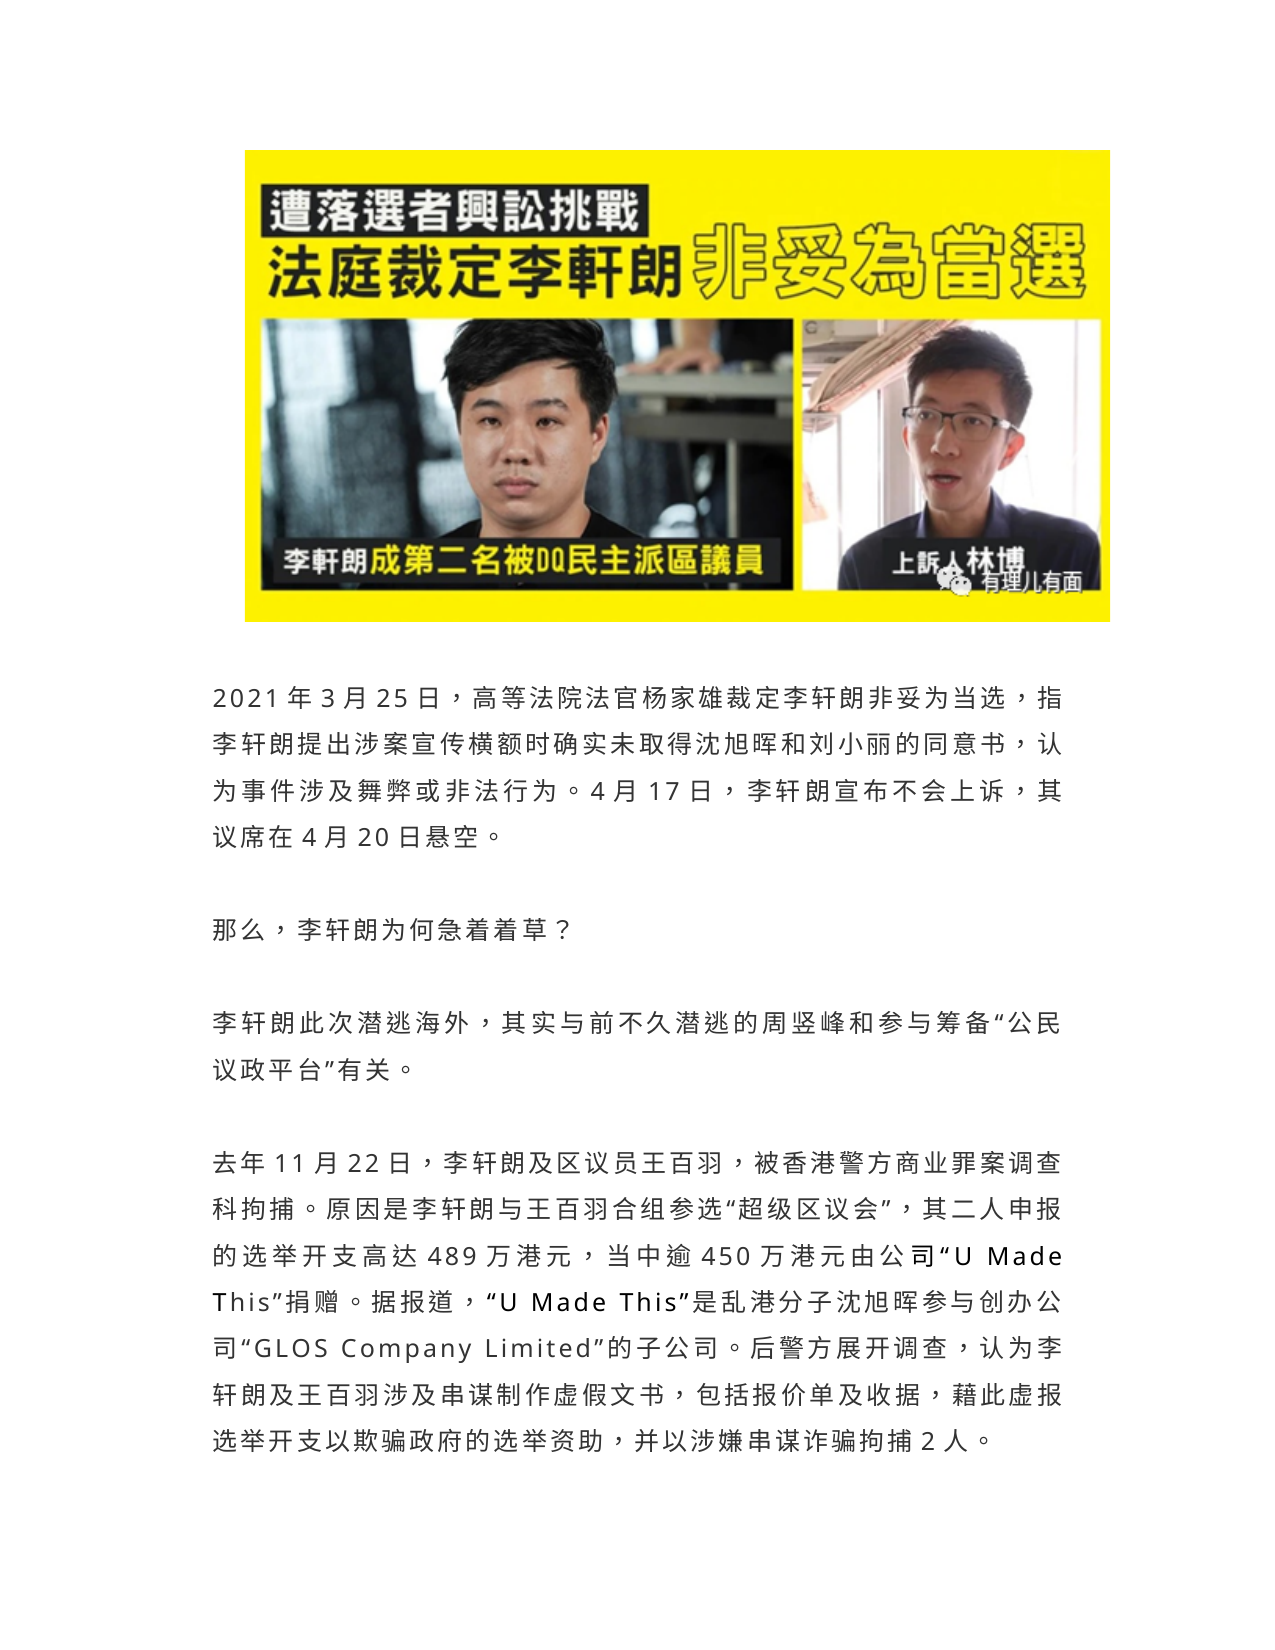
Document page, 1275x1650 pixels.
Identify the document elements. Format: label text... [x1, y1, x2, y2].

picture [244, 150, 1111, 622]
text 2021年3月25日，高等法院法官杨家雄裁定李轩朗非妥为当选，指李轩朗提出涉案宣传横额时确实未取得沈旭晖和刘小丽的同意书，认为事件涉及舞弊或非法行为。4月17日，李轩朗宣布不会上诉，其议席在4月20日悬空。 [212, 668, 1062, 854]
text 那么，李轩朗为何急着着草？ [212, 901, 1062, 947]
text 去年11月22日，李轩朗及区议员王百羽，被香港警方商业罪案调查科拘捕。原因是李轩朗与王百羽合组参选“超级区议会”，其二人申报的选举开支高达489万港元，当中逾450万港元由公司“U Made This”捐赠。据报道，“U Made This”是乱港分子沈旭晖参与创办公司“GLOS Company Limited”的子公司。后警方展开调查，认为李轩朗及王百羽涉及串谋制作虚假文书，包括报价单及收据，藉此虚报选举开支以欺骗政府的选举资助，并以涉嫌串谋诈骗拘捕2人。 [212, 1133, 1062, 1458]
text 李轩朗此次潜逃海外，其实与前不久潜逃的周竖峰和参与筹备“公民议政平台”有关。 [212, 993, 1062, 1086]
